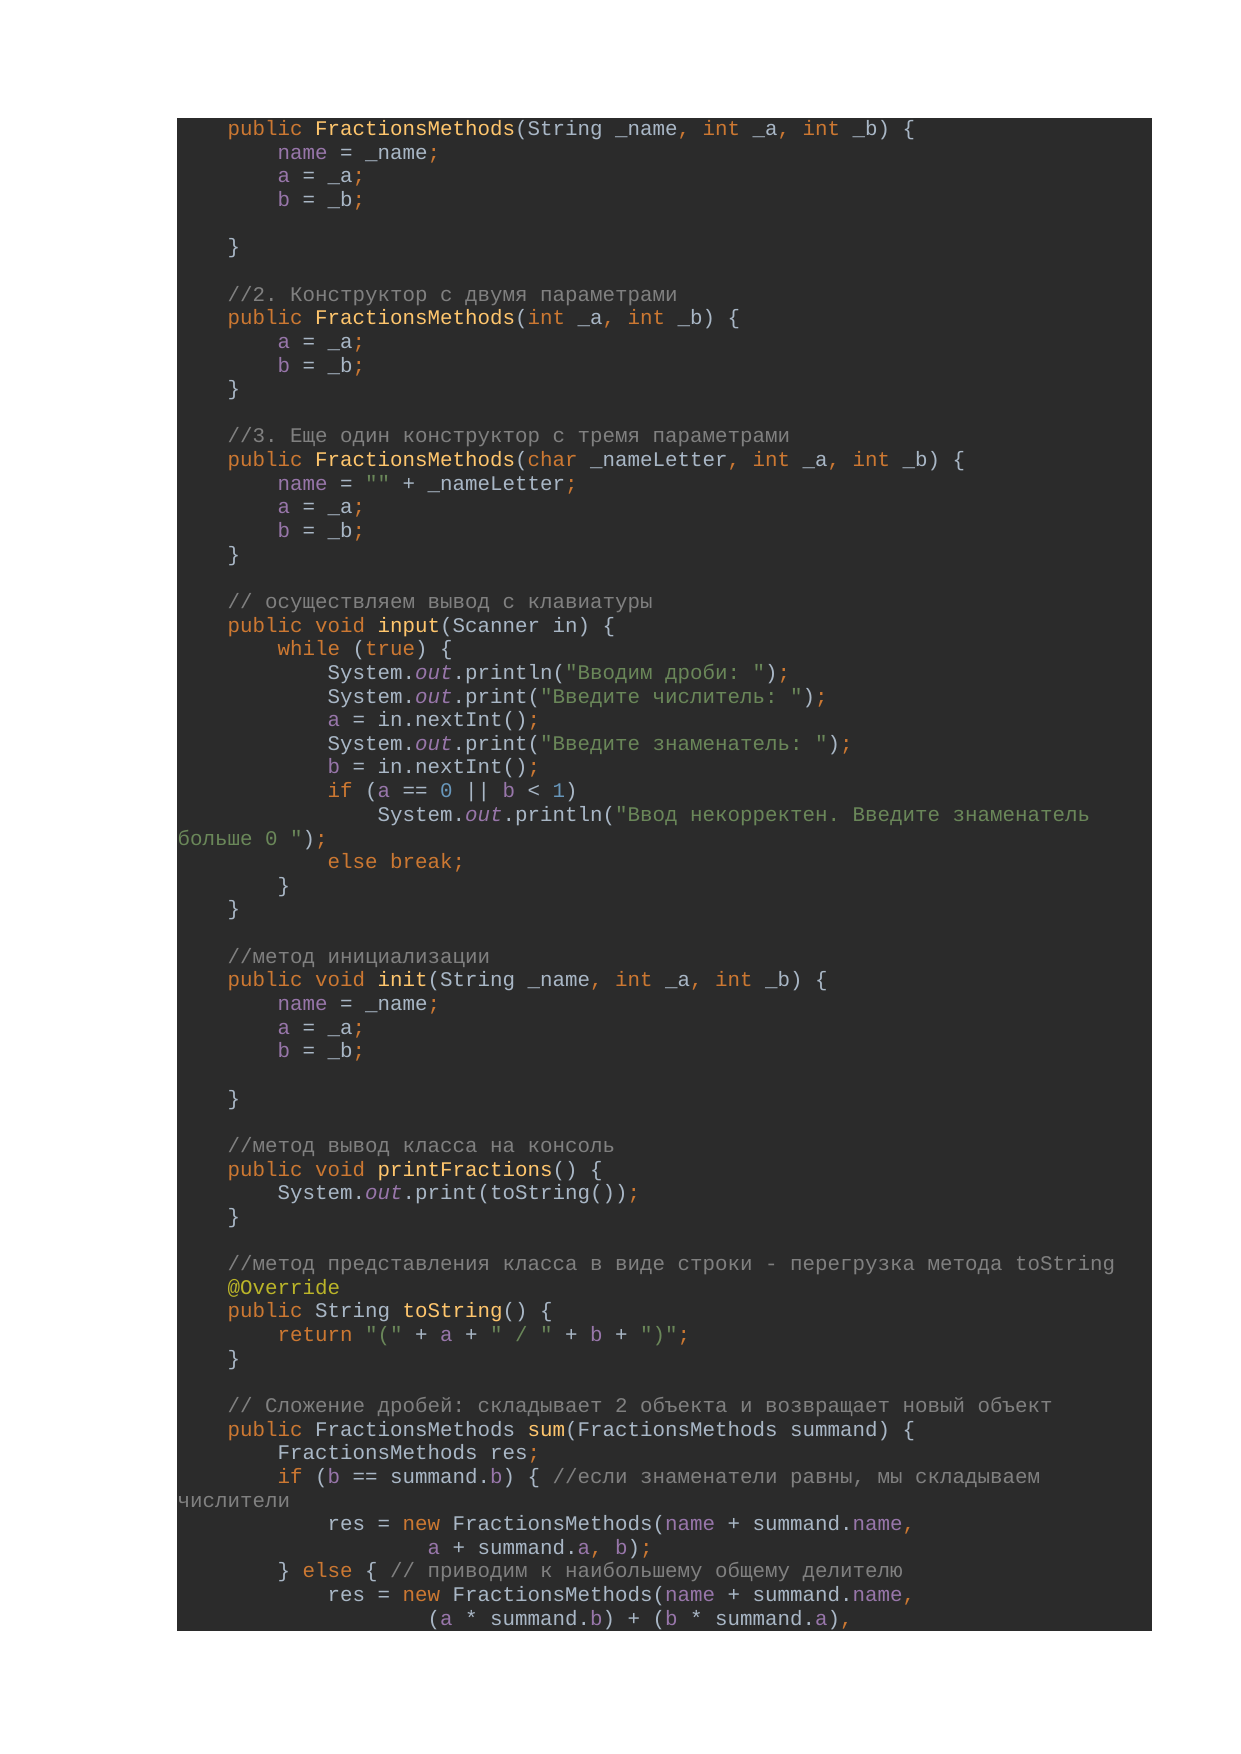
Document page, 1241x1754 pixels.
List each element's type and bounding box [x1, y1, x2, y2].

text [177, 118, 1152, 1631]
